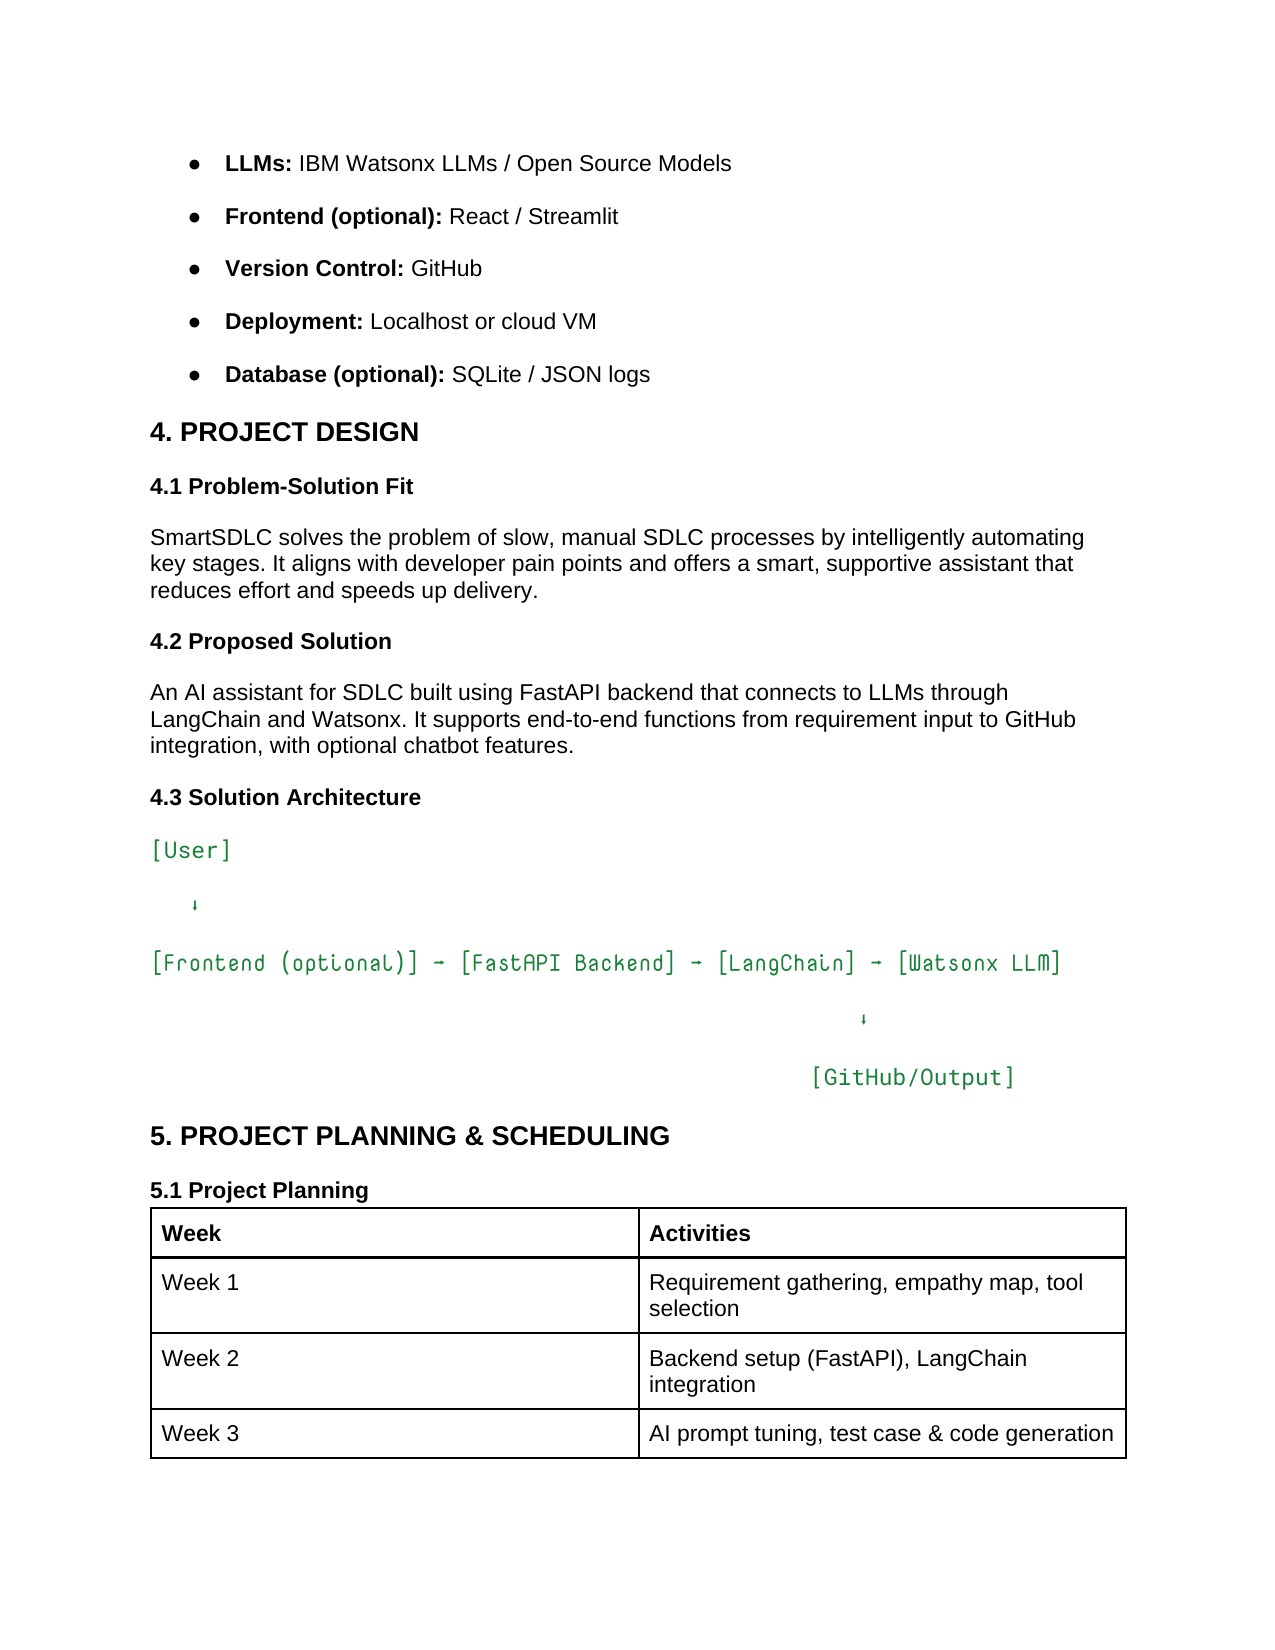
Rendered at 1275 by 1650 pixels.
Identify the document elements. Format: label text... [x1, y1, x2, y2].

text ↓ [150, 1004, 1125, 1036]
text SmartSDLC solves the problem of slow, manual SDLC processes by intelligently automating key stages. It aligns with developer pain points and offers a smart, supportive assistant that reduces effort and speeds up delivery. [150, 524, 1125, 603]
subtitle 5. PROJECT PLANNING & SCHEDULING [150, 1120, 1125, 1152]
subtitle 4.1 Problem-Solution Fit [150, 473, 1125, 499]
subtitle 4. PROJECT DESIGN [150, 416, 1125, 448]
table_cell Requirement gathering, empathy map, tool selection [640, 1259, 1125, 1332]
text ↓ [150, 890, 1125, 922]
table_header Activities [640, 1209, 1125, 1256]
table_header Week [152, 1209, 638, 1256]
table_cell Backend setup (FastAPI), LangChain integration [640, 1334, 1125, 1408]
list Database (optional): SQLite / JSON logs [187, 361, 1125, 387]
text [User] [150, 835, 1125, 865]
text [Frontend (optional)] → [FastAPI Backend] → [LangChain] → [Watsonx LLM] [150, 947, 1125, 979]
subtitle 5.1 Project Planning [150, 1177, 1125, 1203]
subtitle 4.2 Proposed Solution [150, 628, 1125, 654]
list LLMs: IBM Watsonx LLMs / Open Source Models [187, 150, 1125, 203]
subtitle 4.3 Solution Architecture [150, 783, 1125, 810]
text An AI assistant for SDLC built using FastAPI backend that connects to LLMs through LangChain and Watsonx. It supports end-to-end functions from requirement input to GitHub integration, with optional chatbot features. [150, 679, 1125, 758]
table_cell Week 3 [152, 1410, 638, 1457]
list Frontend (optional): React / Streamlit [187, 203, 1125, 255]
table_cell Week 2 [152, 1334, 638, 1408]
table_cell Week 1 [152, 1259, 638, 1332]
table_cell AI prompt tuning, test case & code generation [640, 1410, 1125, 1457]
list Deployment: Localhost or cloud VM [187, 308, 1125, 361]
text [GitHub/Output] [150, 1061, 1125, 1091]
list Version Control: GitHub [187, 255, 1125, 308]
